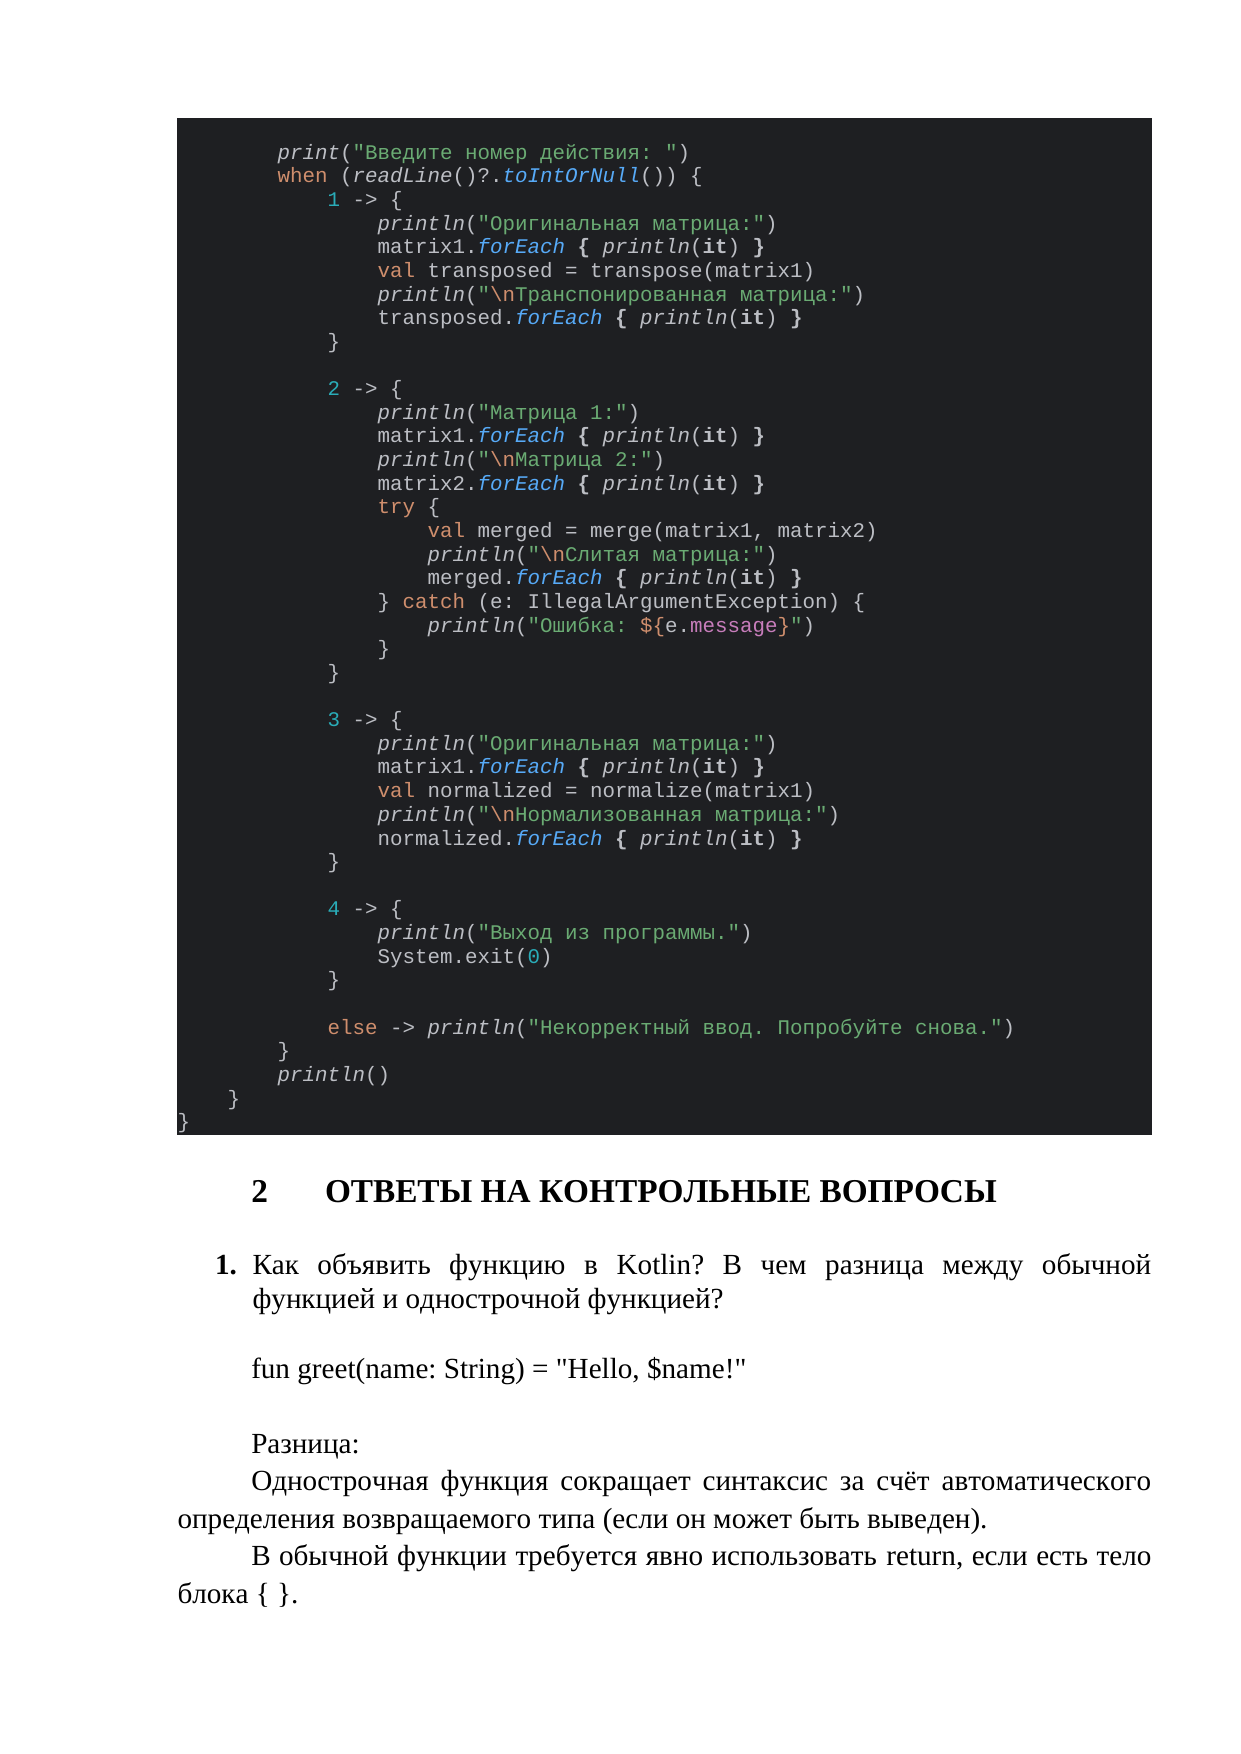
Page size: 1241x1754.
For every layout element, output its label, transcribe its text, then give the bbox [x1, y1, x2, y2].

text fun greet(name: String) = "Hello, $name!" [177, 1348, 1152, 1386]
text В обычной функции требуется явно использовать return, если есть тело блока { }. [177, 1536, 1152, 1611]
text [177, 118, 1152, 1135]
text Разница: [177, 1423, 1152, 1461]
subtitle ОТВЕТЫ НА КОНТРОЛЬНЫЕ ВОПРОСЫ [177, 1172, 1152, 1210]
list Как объявить функцию в Kotlin? В чем разница между обычной функцией и однострочной функцией? [215, 1247, 1152, 1314]
text Однострочная функция сокращает синтаксис за счёт автоматического определения возвращаемого типа (если он может быть выведен). [177, 1461, 1152, 1536]
